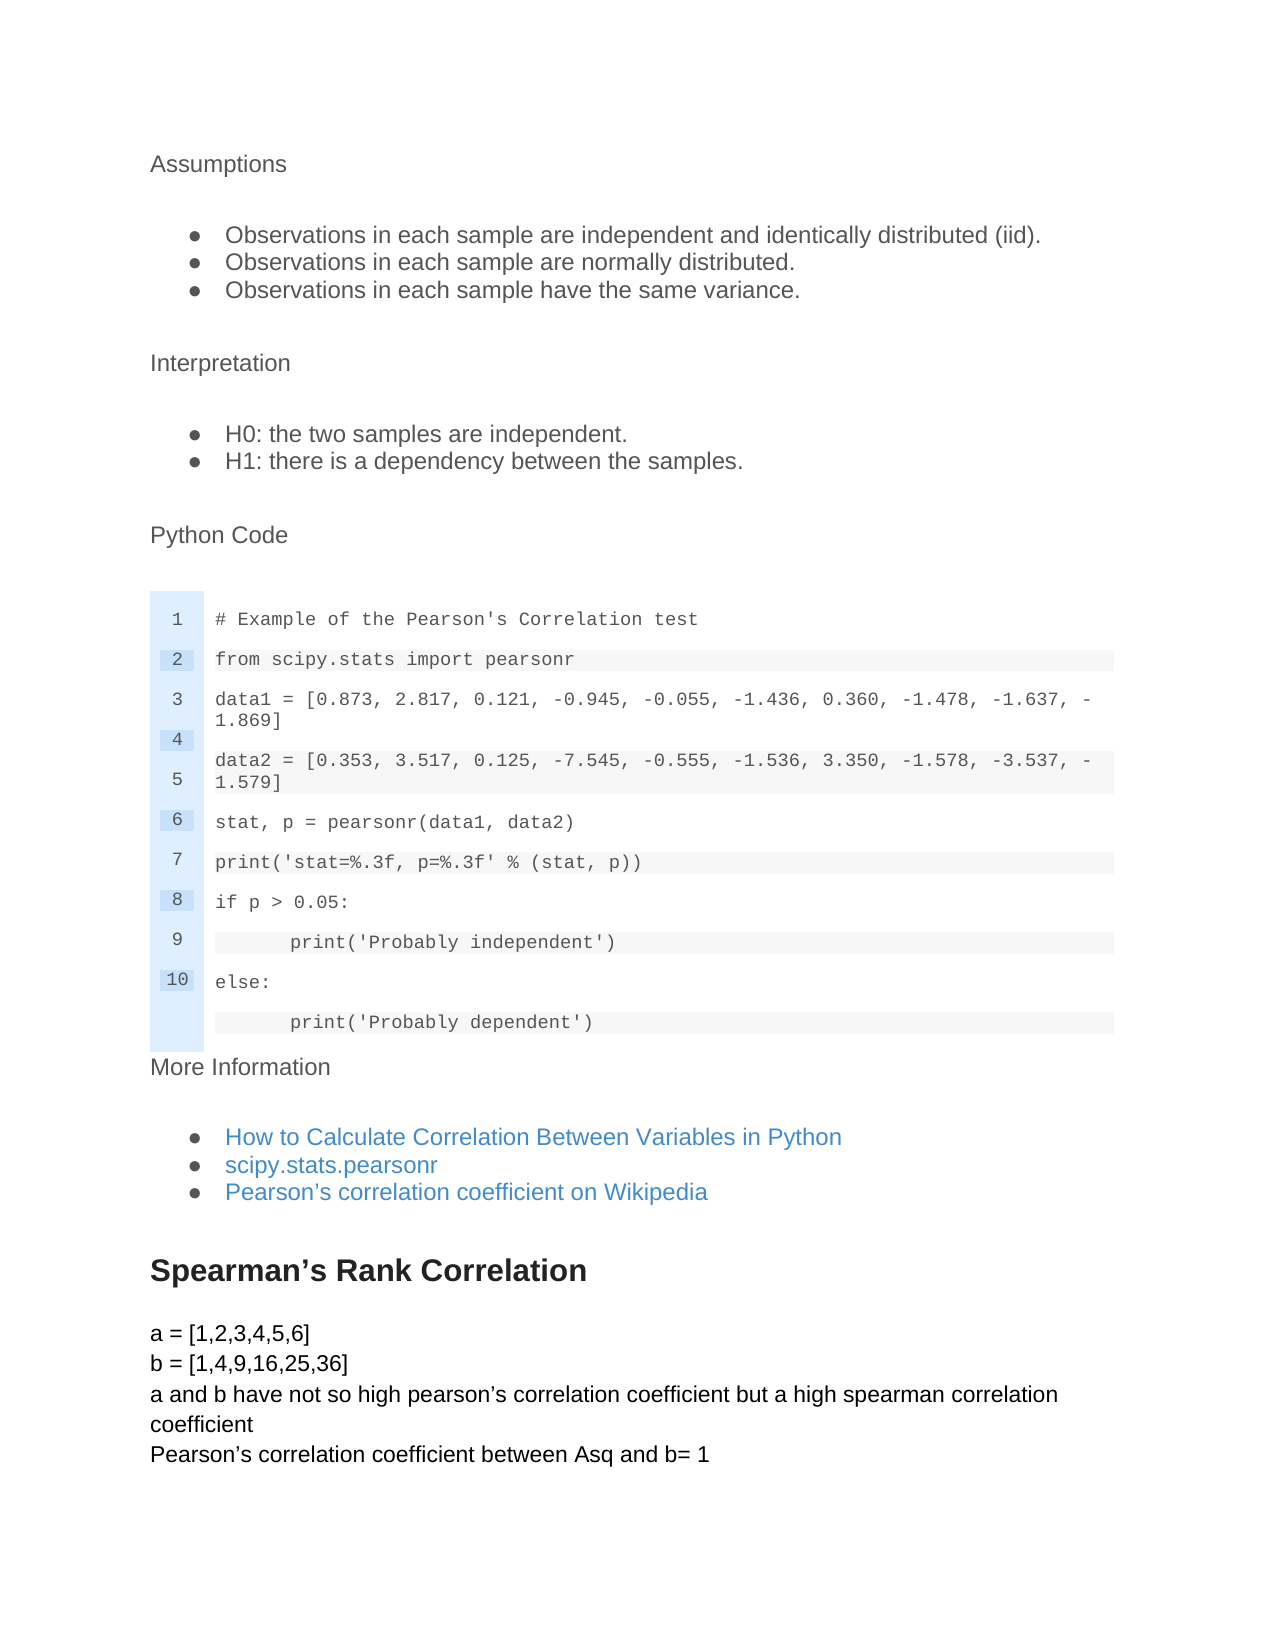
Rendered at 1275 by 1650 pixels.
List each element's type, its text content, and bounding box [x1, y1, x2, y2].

list H1: there is a dependency between the samples. [187, 447, 1125, 475]
list H0: the two samples are independent. [187, 420, 1125, 447]
text a = [1,2,3,4,5,6] [150, 1320, 1125, 1346]
text Pearson’s correlation coefficient between Asq and b= 1 [150, 1441, 1125, 1467]
text Assumptions [150, 150, 1125, 178]
list Observations in each sample have the same variance. [187, 276, 1125, 303]
list Pearson’s correlation coefficient on Wikipedia [187, 1178, 1125, 1206]
list Observations in each sample are independent and identically distributed (iid). [187, 221, 1125, 248]
table_header # Example of the Pearson's Correlation test from scipy.stats import pearsonr data1 = [0.873, 2.817, 0.121, -0.945, -0.055, -1.436, 0.360, -1.478, -1.637, -1.869] data2 = [0.353, 3.517, 0.125, -7.545, -0.555, -1.536, 3.350, -1.578, -3.537, -1.579] stat, p = pearsonr(data1, data2) print('stat=%.3f, p=%.3f' % (stat, p)) if p > 0.05: print('Probably independent') else: print('Probably dependent') [205, 591, 1125, 1052]
list scipy.stats.pearsonr [187, 1151, 1125, 1178]
text Python Code [150, 521, 1125, 548]
table_header 1 2 3 4 5 6 7 8 9 10 [150, 591, 204, 1052]
text More Information [150, 1052, 1125, 1080]
list How to Calculate Correlation Between Variables in Python [187, 1123, 1125, 1151]
list Observations in each sample are normally distributed. [187, 248, 1125, 276]
text Interpretation [150, 349, 1125, 377]
text a and b have not so high pearson’s correlation coefficient but a high spearman correlation coefficient [150, 1381, 1125, 1437]
text b = [1,4,9,16,25,36] [150, 1350, 1125, 1377]
subtitle Spearman’s Rank Correlation [150, 1252, 1125, 1288]
